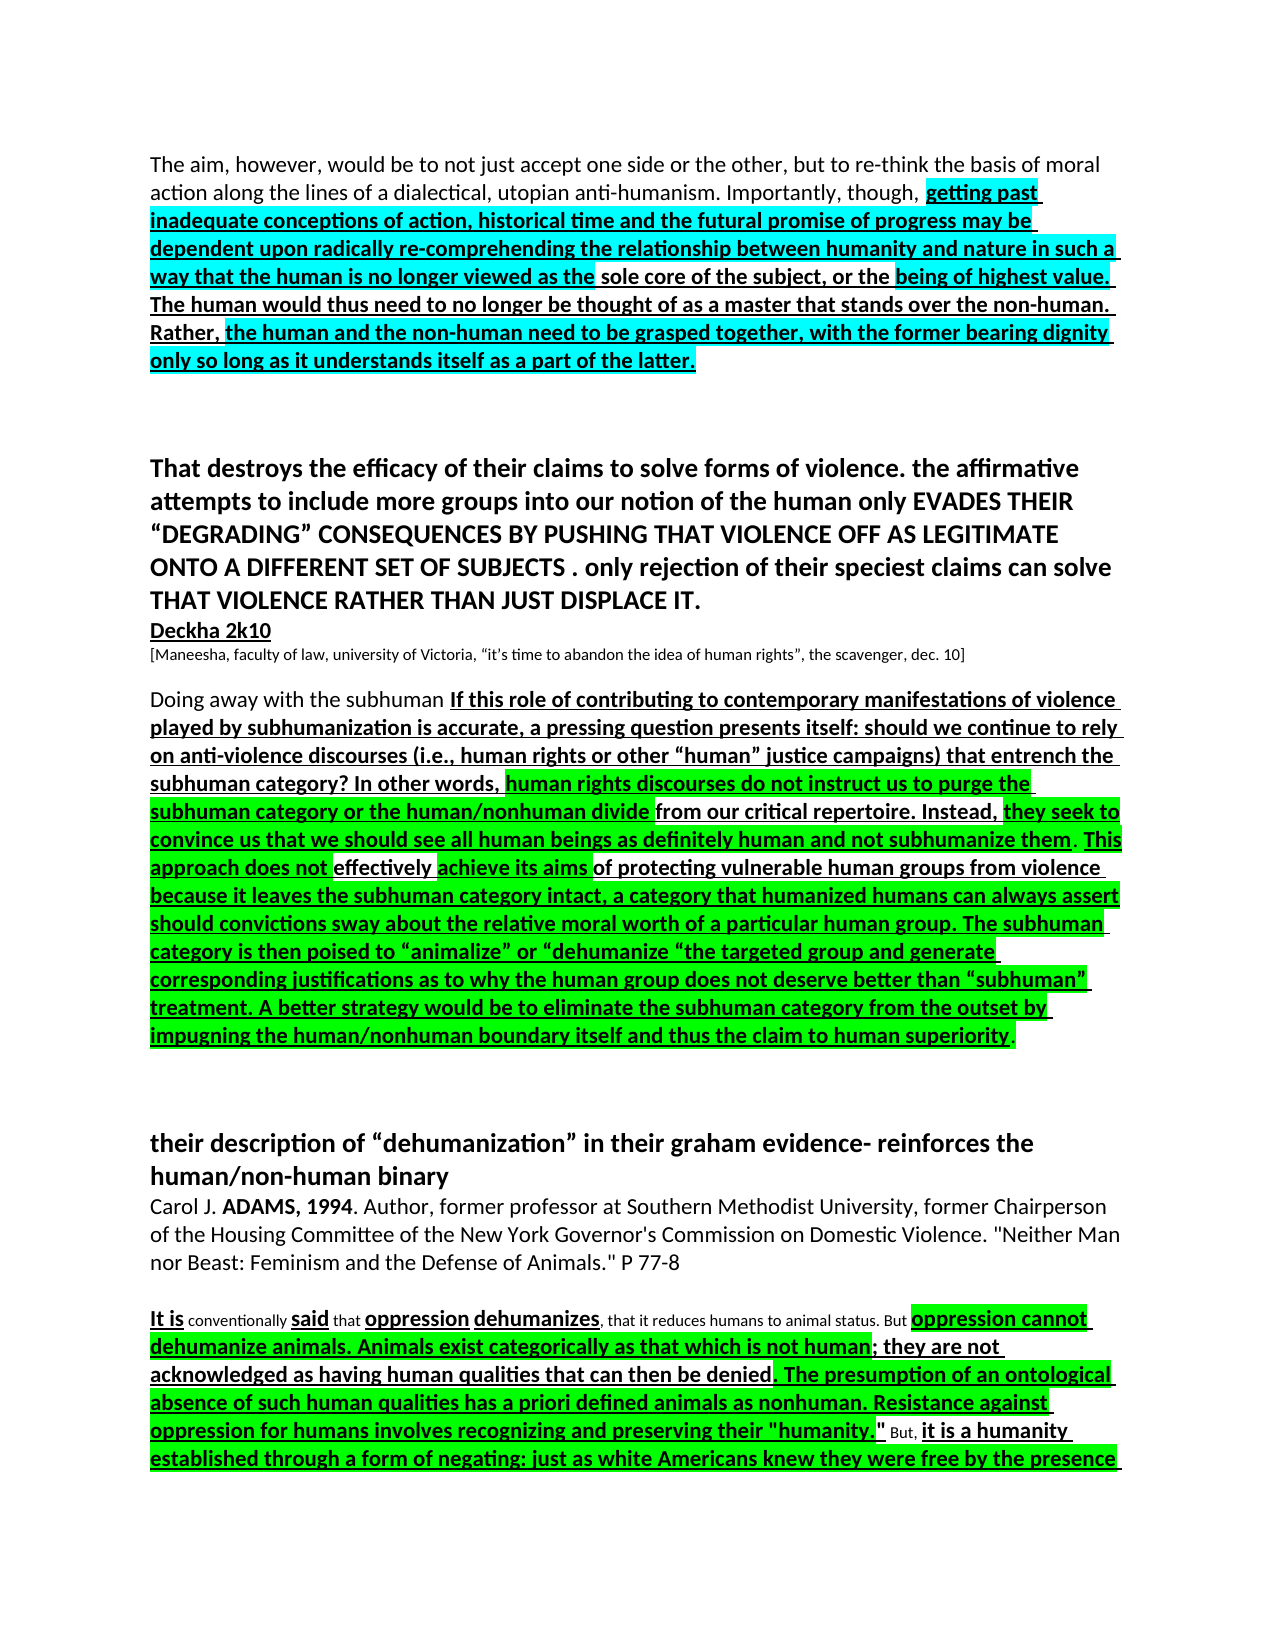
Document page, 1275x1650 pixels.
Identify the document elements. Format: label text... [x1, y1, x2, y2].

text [150, 1304, 1125, 1472]
text That destroys the efficacy of their claims to solve forms of violence. the affirmative attempts to include more groups into our notion of the human only EVADES THEIR “DEGRADING” CONSEQUENCES BY PUSHING THAT VIOLENCE OFF AS LEGITIMATE ONTO A DIFFERENT SET OF SUBJECTS . only rejection of their speciest claims can solve THAT VIOLENCE RATHER THAN JUST DISPLACE IT. Deckha 2k10 [150, 451, 1125, 644]
text their description of “dehumanization” in their graham evidence- reinforces the human/non-human binary [150, 1126, 1125, 1192]
text [Maneesha, faculty of law, university of Victoria, “it’s time to abandon the idea of human rights”, the scavenger, dec. 10] [150, 644, 1125, 664]
text The aim, however, would be to not just accept one side or the other, but to re-think the basis of moral action along the lines of a dialectical, utopian anti-humanism. Importantly, though, getting past inadequate conceptions of action, historical time and the futural promise of progress may be dependent upon radically re-comprehending the relationship between humanity and nature in such a way that the human is no longer viewed as the sole core of the subject, or the being of highest value. The human would thus need to no longer be thought of as a master that stands over the non-human. Rather, the human and the non-human need to be grasped together, with the former bearing dignity only so long as it understands itself as a part of the latter. [150, 150, 1125, 374]
text Carol J. ADAMS, 1994. Author, former professor at Southern Methodist University, former Chairperson of the Housing Committee of the New York Governor's Commission on Domestic Violence. "Neither Man nor Beast: Feminism and the Defense of Animals." P 77-8 [150, 1192, 1125, 1276]
text Doing away with the subhuman If this role of contributing to contemporary manifestations of violence played by subhumanization is accurate, a pressing question presents itself: should we continue to rely on anti-violence discourses (i.e., human rights or other “human” justice campaigns) that entrench the subhuman category? In other words, human rights discourses do not instruct us to purge the subhuman category or the human/nonhuman divide from our critical repertoire. Instead, they seek to convince us that we should see all human beings as definitely human and not subhumanize them. This approach does not effectively achieve its aims of protecting vulnerable human groups from violence because it leaves the subhuman category intact, a category that humanized humans can always assert should convictions sway about the relative moral worth of a particular human group. The subhuman category is then poised to “animalize” or “dehumanize “the targeted group and generate corresponding justifications as to why the human group does not deserve better than “subhuman” treatment. A better strategy would be to eliminate the subhuman category from the outset by impugning the human/nonhuman boundary itself and thus the claim to human superiority. [150, 685, 1125, 1049]
